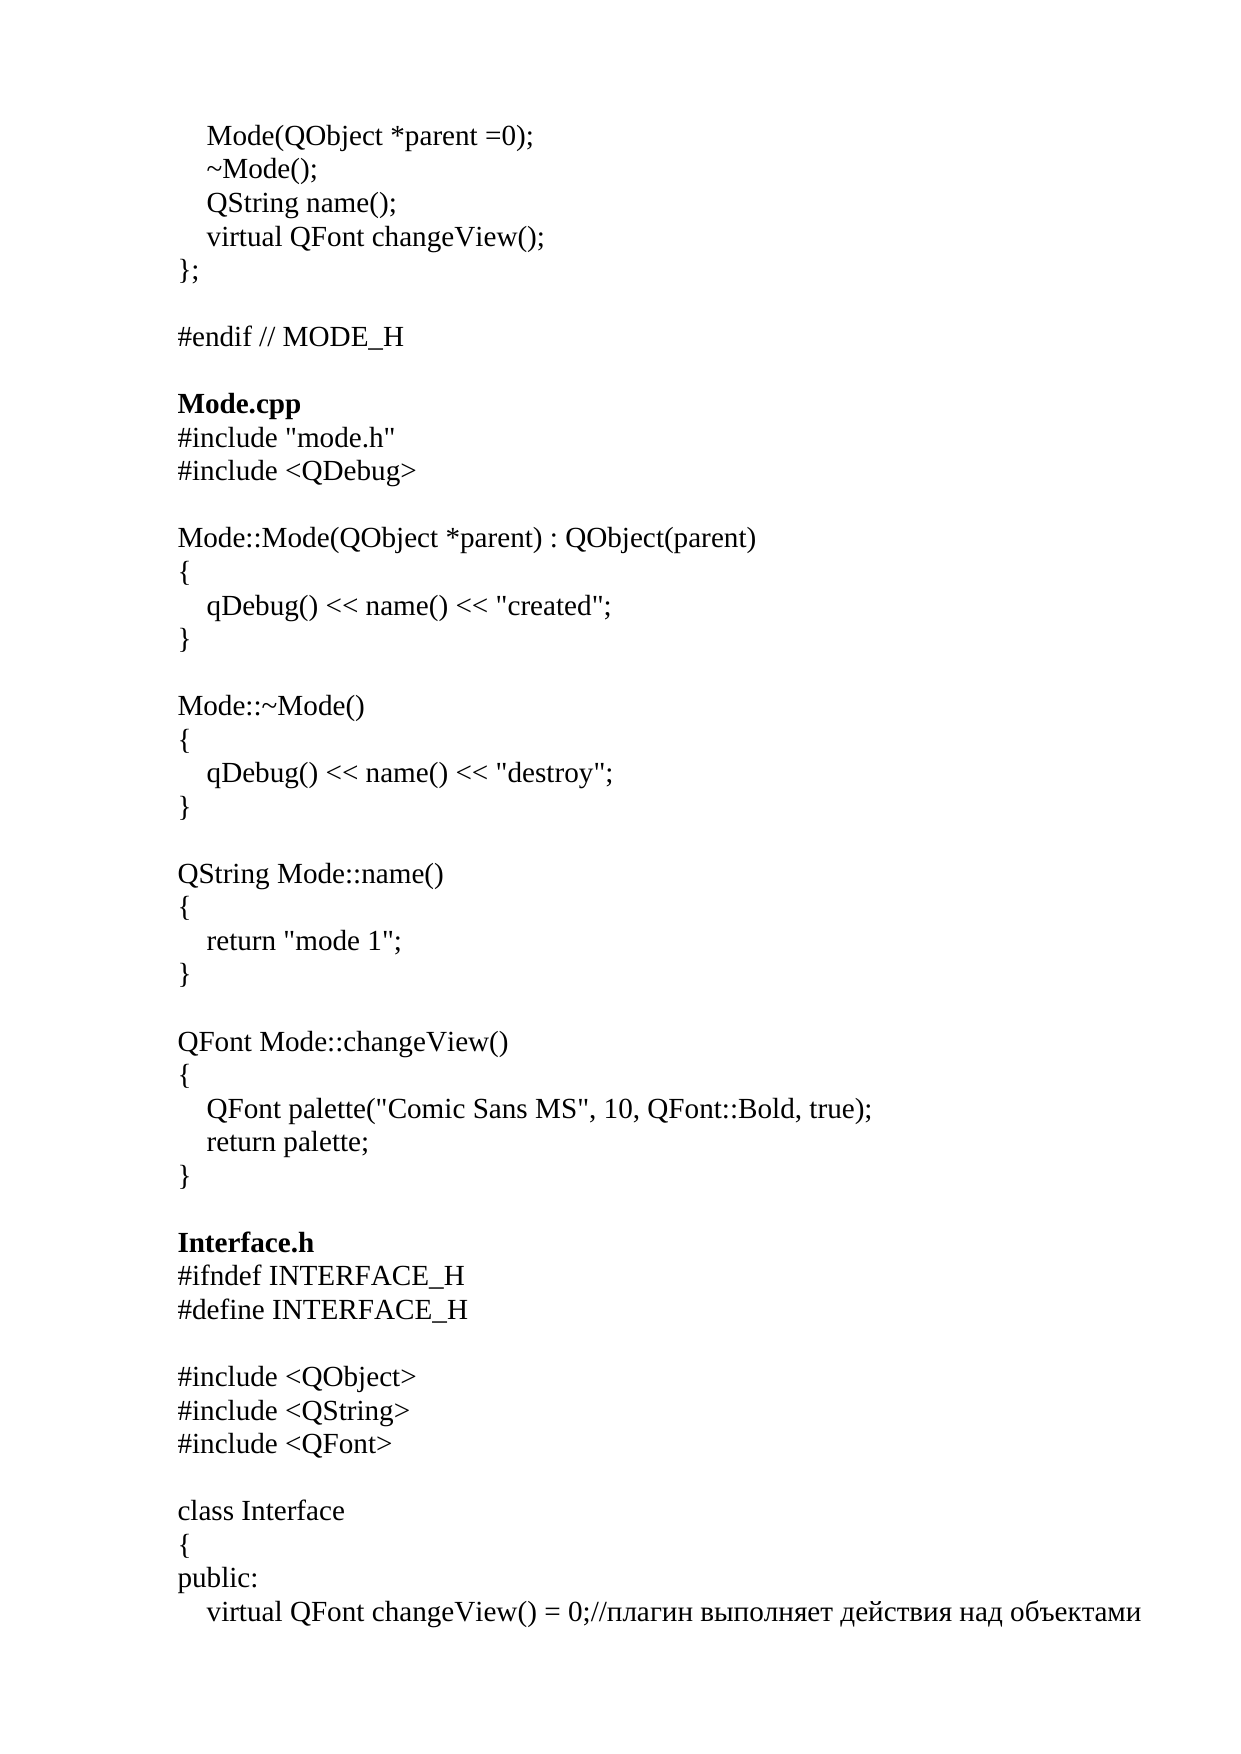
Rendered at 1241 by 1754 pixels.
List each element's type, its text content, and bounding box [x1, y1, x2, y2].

text { [177, 722, 1152, 755]
text QString Mode::name() [177, 856, 1152, 889]
text QFont palette("Comic Sans MS", 10, QFont::Bold, true); [177, 1091, 1152, 1124]
text #include <QDebug> [177, 453, 1152, 487]
text #endif // MODE_H [177, 319, 1152, 353]
text qDebug() << name() << "created"; [177, 588, 1152, 621]
text #include <QString> [177, 1393, 1152, 1426]
text qDebug() << name() << "destroy"; [177, 755, 1152, 789]
text class Interface [177, 1493, 1152, 1527]
text public: [177, 1560, 1152, 1594]
text } [177, 1158, 1152, 1191]
text }; [177, 252, 1152, 286]
text } [177, 621, 1152, 655]
text Mode.cpp [177, 386, 1152, 420]
text ~Mode(); [177, 152, 1152, 185]
text Mode::~Mode() [177, 688, 1152, 722]
text { [177, 1057, 1152, 1091]
text Mode(QObject *parent =0); [177, 118, 1152, 152]
text virtual QFont changeView(); [177, 219, 1152, 252]
text QString name(); [177, 185, 1152, 219]
text #include <QObject> [177, 1359, 1152, 1393]
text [177, 1594, 1152, 1627]
text return "mode 1"; [177, 923, 1152, 957]
text } [177, 789, 1152, 822]
text { [177, 554, 1152, 588]
text } [177, 957, 1152, 990]
text Interface.h [177, 1225, 1152, 1258]
text { [177, 1527, 1152, 1560]
text #define INTERFACE_H [177, 1292, 1152, 1326]
text #ifndef INTERFACE_H [177, 1258, 1152, 1292]
text #include <QFont> [177, 1426, 1152, 1460]
text Mode::Mode(QObject *parent) : QObject(parent) [177, 521, 1152, 554]
text { [177, 889, 1152, 923]
text QFont Mode::changeView() [177, 1024, 1152, 1057]
text return palette; [177, 1124, 1152, 1158]
text #include "mode.h" [177, 420, 1152, 453]
